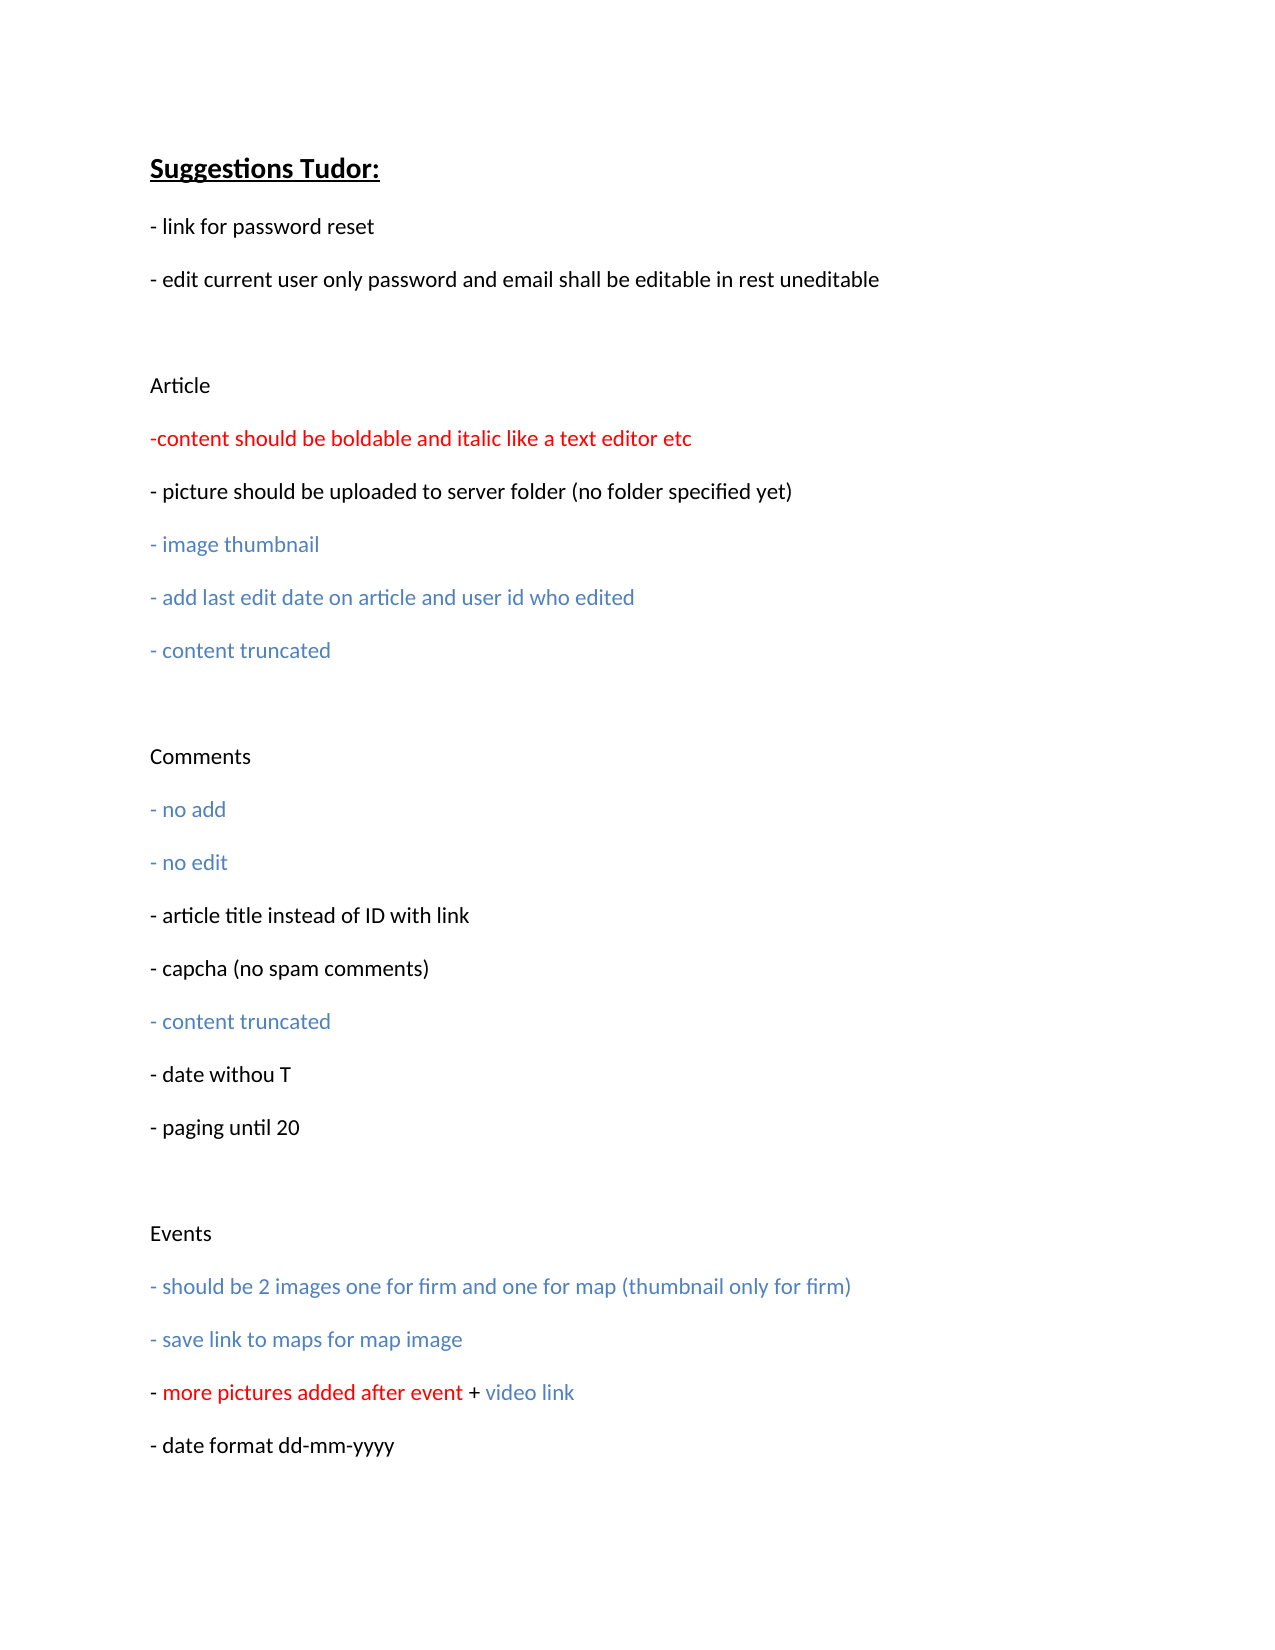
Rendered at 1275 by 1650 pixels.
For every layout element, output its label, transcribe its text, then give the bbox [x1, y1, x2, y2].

text Suggestions Tudor: [150, 150, 1125, 186]
text - edit current user only password and email shall be editable in rest uneditable [150, 265, 1125, 293]
text - capcha (no spam comments) [150, 954, 1125, 982]
text - no edit [150, 848, 1125, 876]
text - add last edit date on article and user id who edited [150, 583, 1125, 611]
text - image thumbnail [150, 530, 1125, 558]
text -content should be boldable and italic like a text editor etc [150, 424, 1125, 452]
text - article title instead of ID with link [150, 901, 1125, 929]
text Comments [150, 742, 1125, 770]
text - content truncated [150, 1007, 1125, 1035]
text - date format dd-mm-yyyy [150, 1431, 1125, 1459]
text - content truncated [150, 636, 1125, 664]
text - save link to maps for map image [150, 1325, 1125, 1353]
text - more pictures added after event + video link [150, 1378, 1125, 1406]
text Events [150, 1219, 1125, 1247]
text - no add [150, 795, 1125, 823]
text Article [150, 371, 1125, 399]
text - picture should be uploaded to server folder (no folder specified yet) [150, 477, 1125, 505]
text - paging until 20 [150, 1113, 1125, 1141]
text - date withou T [150, 1060, 1125, 1088]
text - link for password reset [150, 212, 1125, 240]
text - should be 2 images one for firm and one for map (thumbnail only for firm) [150, 1272, 1125, 1300]
